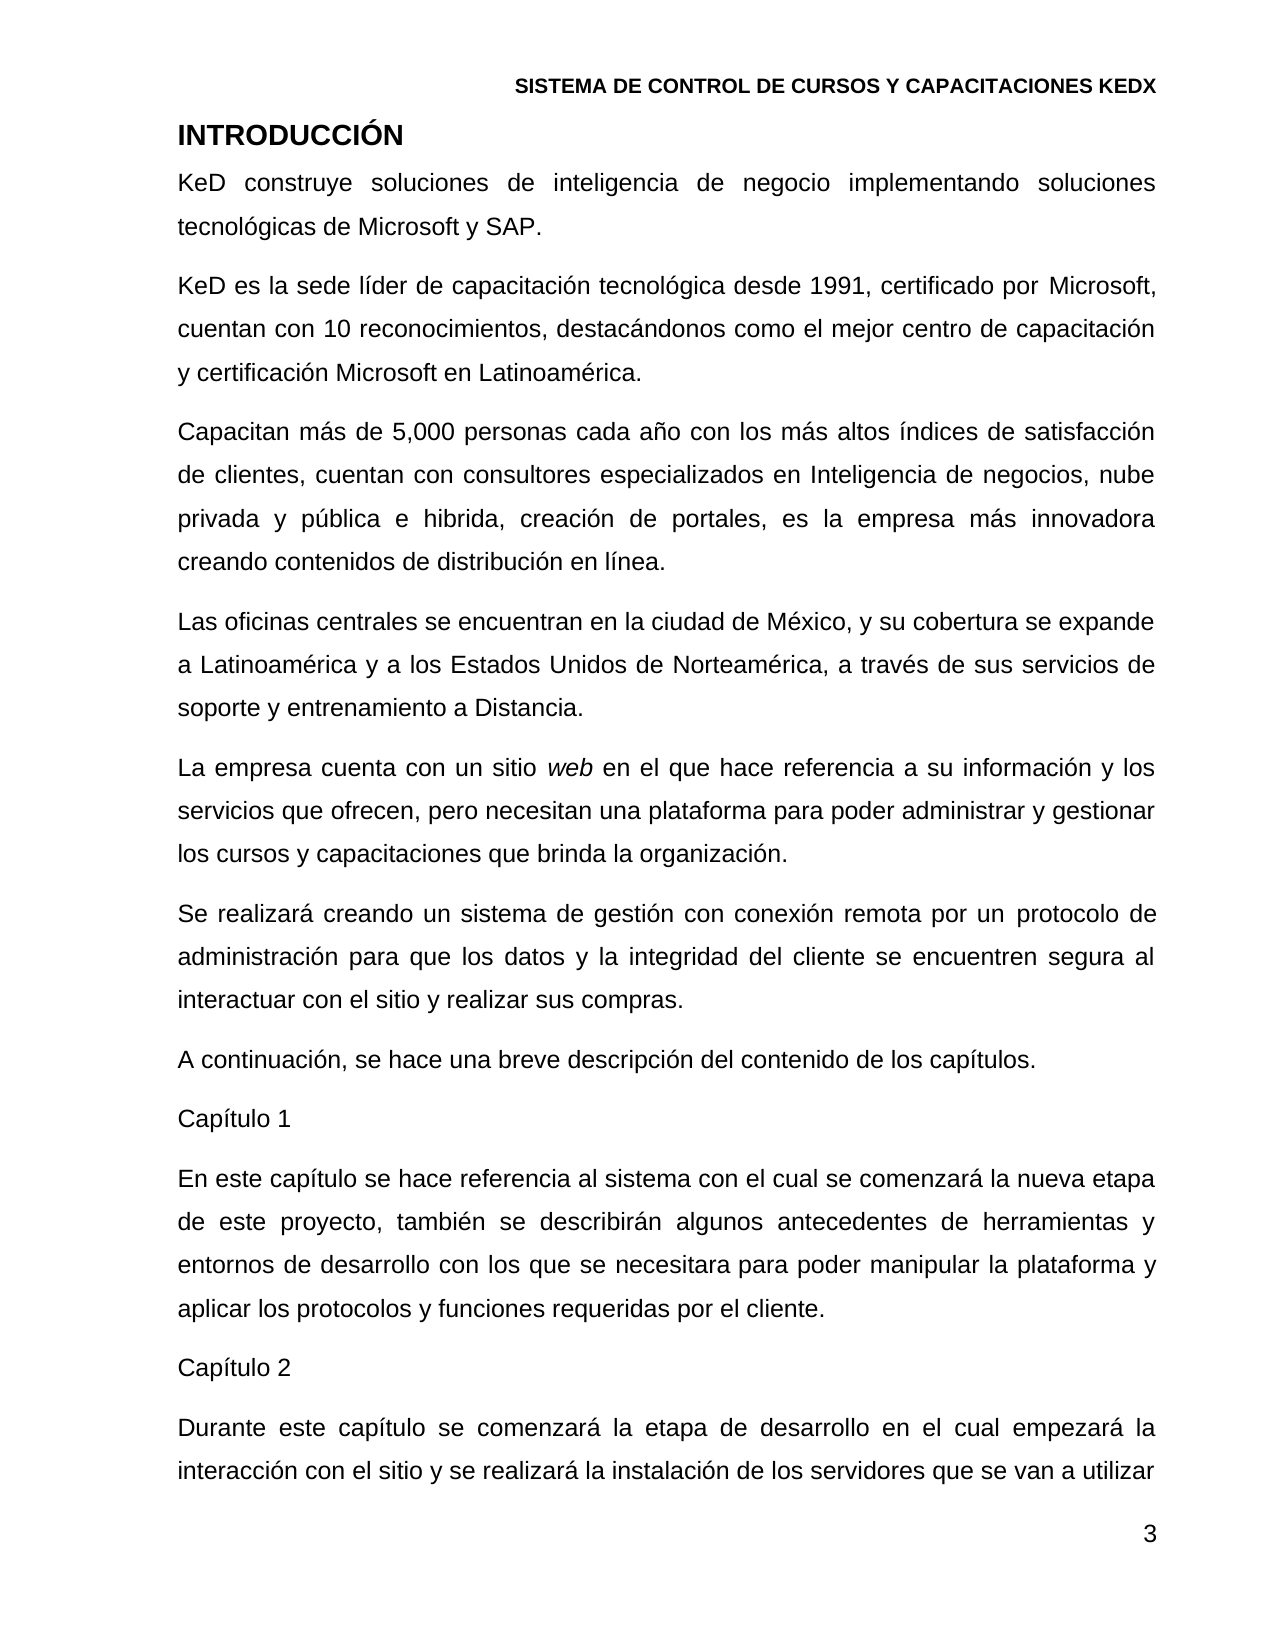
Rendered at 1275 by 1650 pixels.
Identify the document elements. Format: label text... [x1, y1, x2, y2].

text La empresa cuenta con un sitio web en el que hace referencia a su información y los servicios que ofrecen, pero necesitan una plataforma para poder administrar y gestionar los cursos y capacitaciones que brinda la organización. [177, 753, 1157, 868]
subtitle INTRODUCCIÓN [177, 118, 1157, 152]
text Las oficinas centrales se encuentran en la ciudad de México, y su cobertura se expande a Latinoamérica y a los Estados Unidos de Norteamérica, a través de sus servicios de soporte y entrenamiento a Distancia. [177, 607, 1157, 722]
text Capacitan más de 5,000 personas cada año con los más altos índices de satisfacción de clientes, cuentan con consultores especializados en Inteligencia de negocios, nube privada y pública e hibrida, creación de portales, es la empresa más innovadora creando contenidos de distribución en línea. [177, 417, 1157, 576]
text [177, 1413, 1157, 1485]
text Se realizará creando un sistema de gestión con conexión remota por un protocolo de administración para que los datos y la integridad del cliente se encuentren segura al interactuar con el sitio y realizar sus compras. [177, 899, 1157, 1014]
text Capítulo 2 [177, 1353, 1157, 1382]
text A continuación, se hace una breve descripción del contenido de los capítulos. [177, 1045, 1157, 1073]
text KeD es la sede líder de capacitación tecnológica desde 1991, certificado por Microsoft, cuentan con 10 reconocimientos, destacándonos como el mejor centro de capacitación y certificación Microsoft en Latinoamérica. [177, 271, 1157, 386]
text En este capítulo se hace referencia al sistema con el cual se comenzará la nueva etapa de este proyecto, también se describirán algunos antecedentes de herramientas y entornos de desarrollo con los que se necesitara para poder manipular la plataforma y aplicar los protocolos y funciones requeridas por el cliente. [177, 1164, 1157, 1322]
text Capítulo 1 [177, 1104, 1157, 1133]
text KeD construye soluciones de inteligencia de negocio implementando soluciones tecnológicas de Microsoft y SAP. [177, 168, 1157, 240]
